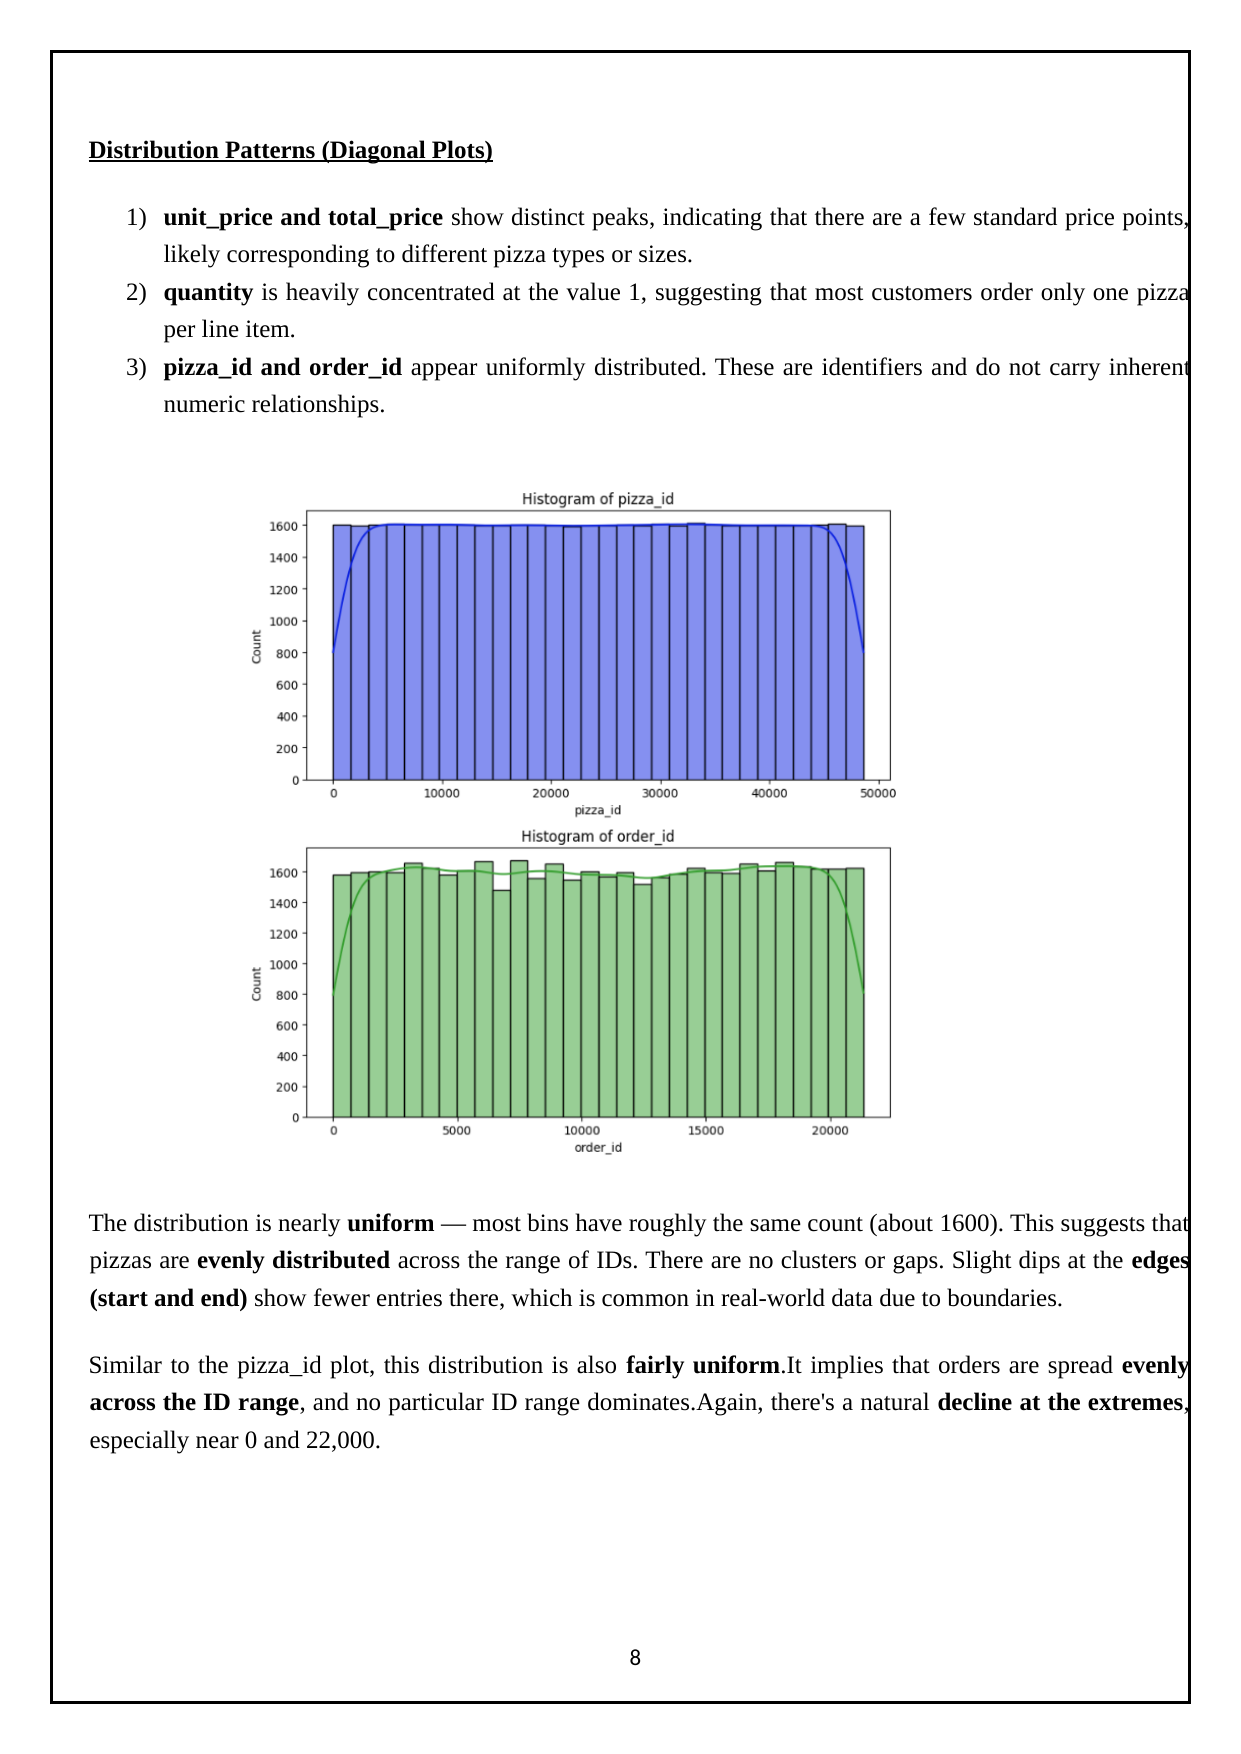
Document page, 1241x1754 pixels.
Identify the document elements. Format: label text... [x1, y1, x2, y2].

text Distribution Patterns (Diagonal Plots) [88, 127, 1188, 164]
list quantity is heavily concentrated at the value 1, suggesting that most customers order only one pizza per line item. [126, 268, 1188, 343]
text The distribution is nearly uniform — most bins have roughly the same count (about 1600). This suggests that pizzas are evenly distributed across the range of IDs. There are no clusters or gaps. Slight dips at the edges (start and end) show fewer entries there, which is common in real-world data due to boundaries. [88, 1199, 1188, 1312]
list pizza_id and order_id appear uniformly distributed. These are identifiers and do not carry inherent numeric relationships. [126, 343, 1188, 418]
picture [238, 491, 952, 1156]
list unit_price and total_price show distinct peaks, indicating that there are a few standard price points, likely corresponding to different pizza types or sizes. [126, 193, 1188, 268]
text Similar to the pizza_id plot, this distribution is also fairly uniform.It implies that orders are spread evenly across the ID range, and no particular ID range dominates.Again, there's a natural decline at the extremes, especially near 0 and 22,000. [88, 1341, 1188, 1453]
